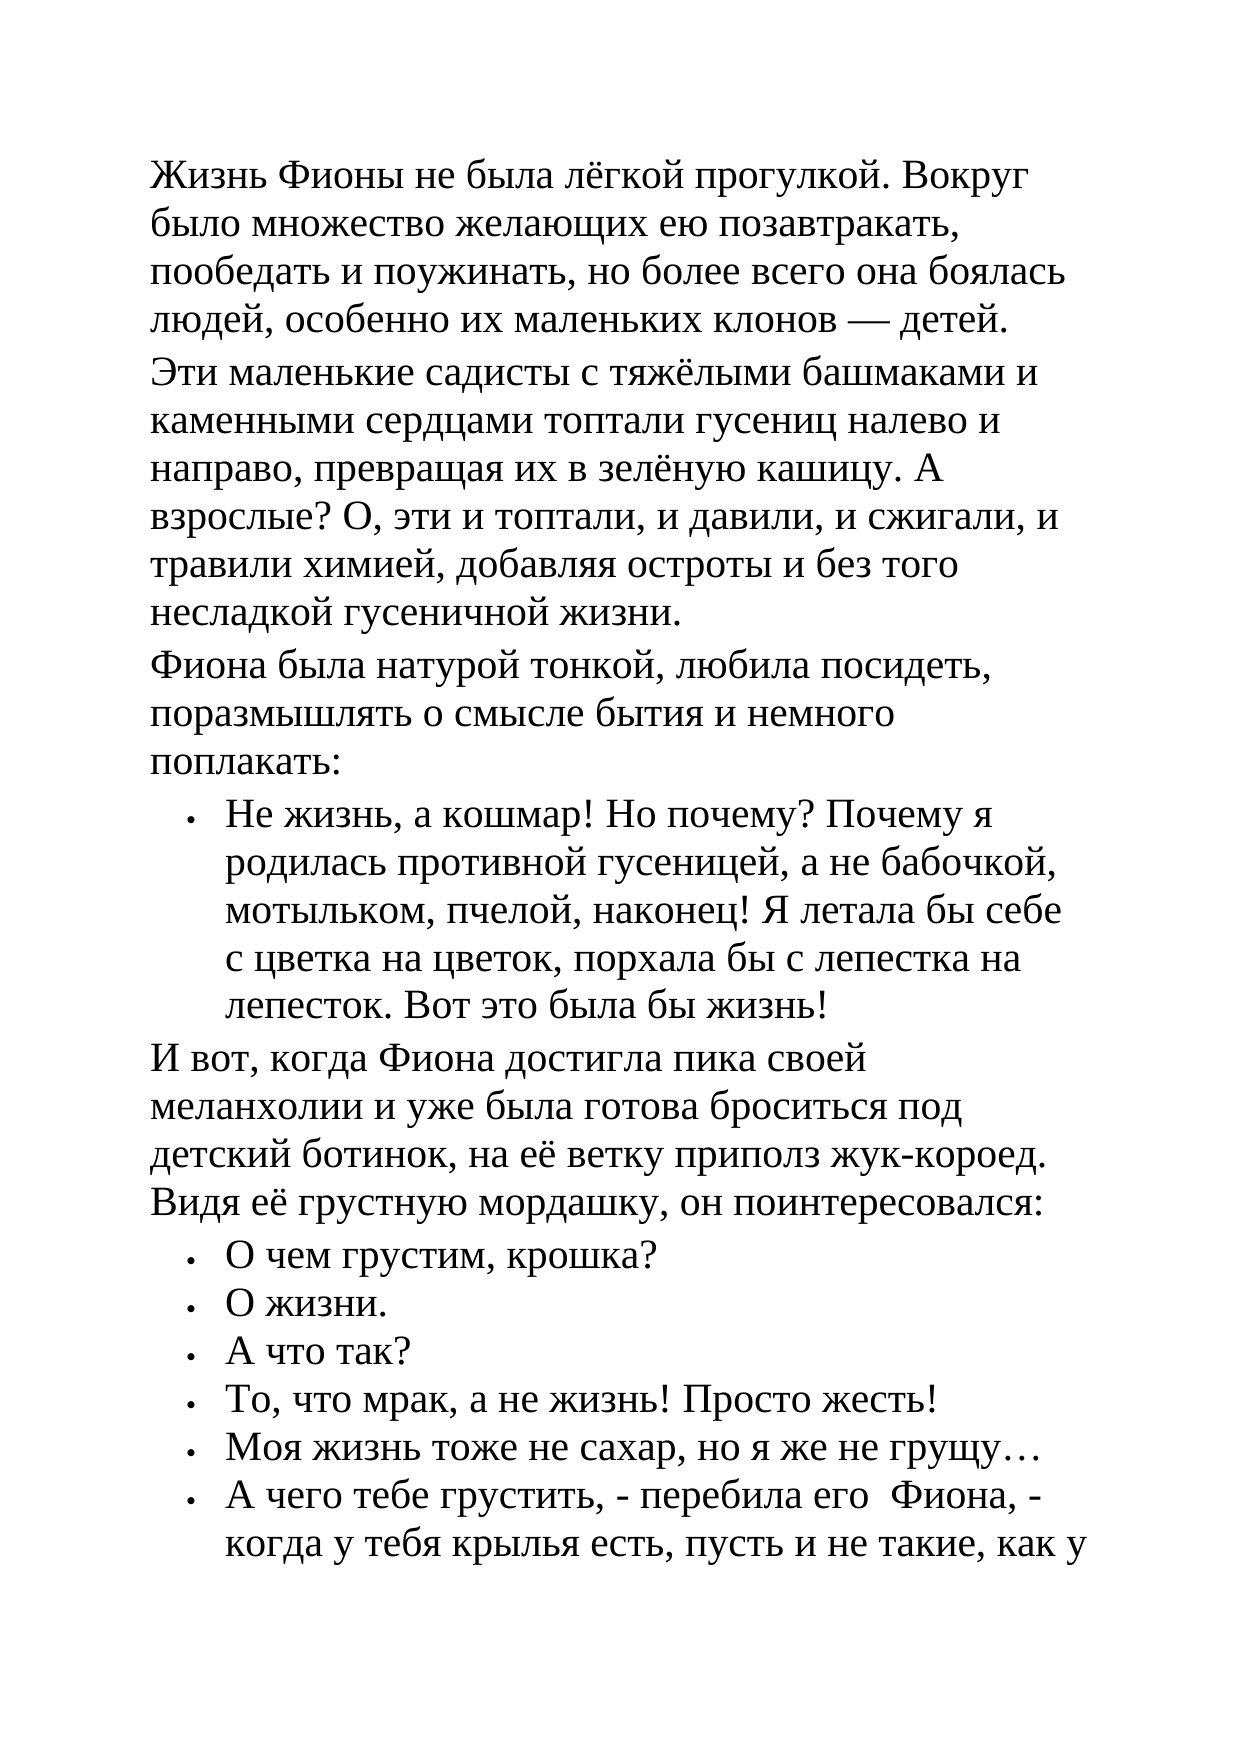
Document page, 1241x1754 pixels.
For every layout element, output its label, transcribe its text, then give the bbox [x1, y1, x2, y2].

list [187, 1469, 1090, 1565]
list То, что мрак, а не жизнь! Просто жесть! [187, 1373, 1090, 1421]
text Фиона была натурой тонкой, любила посидеть, поразмышлять о смысле бытия и немного поплакать: [150, 639, 1090, 783]
list Моя жизнь тоже не сахар, но я же не грущу… [187, 1421, 1090, 1469]
text Жизнь Фионы не была лёгкой прогулкой. Вокруг было множество желающих ею позавтракать, пообедать и поужинать, но более всего она боялась людей, особенно их маленьких клонов — детей. [150, 150, 1090, 342]
list А что так? [187, 1326, 1090, 1373]
text И вот, когда Фиона достигла пика своей меланхолии и уже была готова броситься под детский ботинок, на её ветку приполз жук-короед. Видя её грустную мордашку, он поинтересовался: [150, 1033, 1090, 1224]
text Эти маленькие садисты с тяжёлыми башмаками и каменными сердцами топтали гусениц налево и направо, превращая их в зелёную кашицу. А взрослые? О, эти и топтали, и давили, и сжигали, и травили химией, добавляя остроты и без того несладкой гусеничной жизни. [150, 347, 1090, 634]
list Не жизнь, а кошмар! Но почему? Почему я родилась противной гусеницей, а не бабочкой, мотыльком, пчелой, наконец! Я летала бы себе с цветка на цветок, порхала бы с лепестка на лепесток. Вот это была бы жизнь! [187, 788, 1090, 1028]
list О жизни. [187, 1278, 1090, 1326]
list О чем грустим, крошка? [187, 1230, 1090, 1278]
